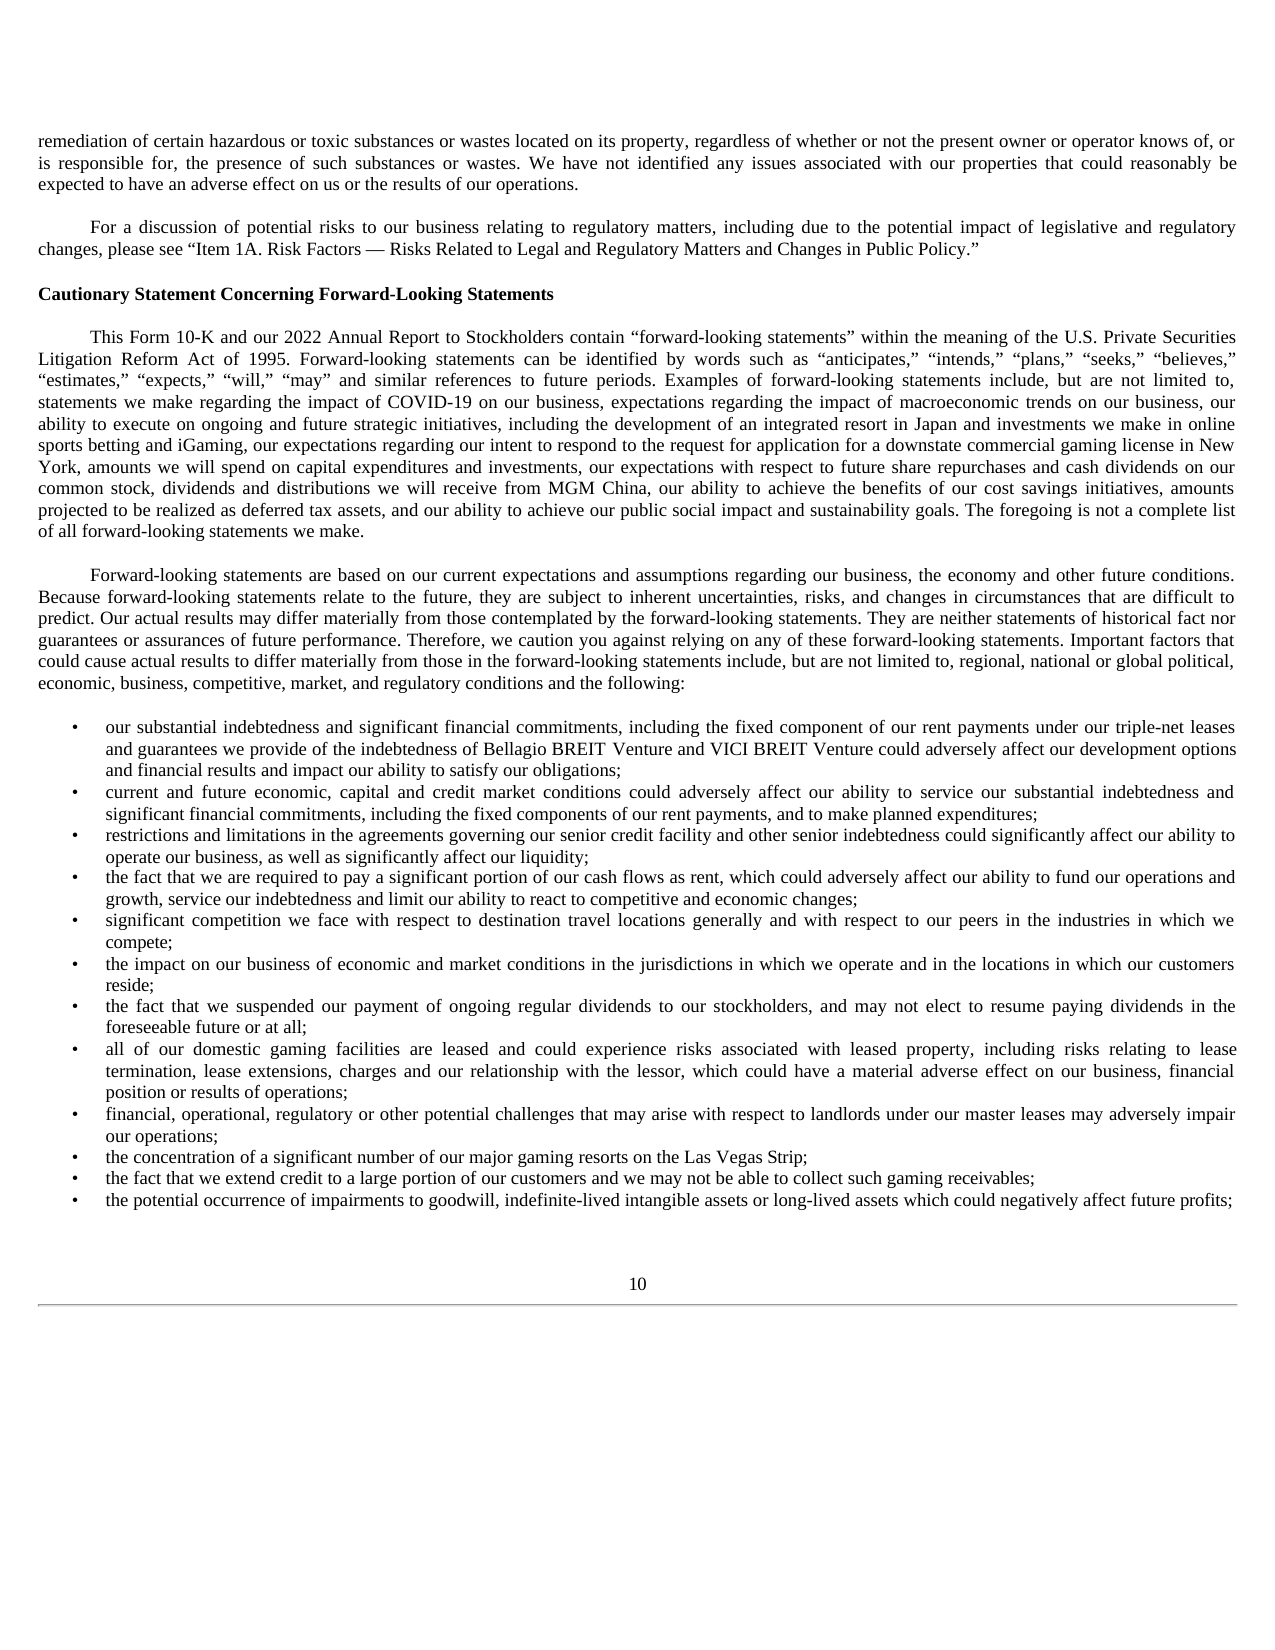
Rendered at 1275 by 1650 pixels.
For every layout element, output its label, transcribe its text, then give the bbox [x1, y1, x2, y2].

text This Form 10-K and our 2022 Annual Report to Stockholders contain “forward-looking statements” within the meaning of the U.S. Private Securities Litigation Reform Act of 1995. Forward-looking statements can be identified by words such as “anticipates,” “intends,” “plans,” “seeks,” “believes,” “estimates,” “expects,” “will,” “may” and similar references to future periods. Examples of forward-looking statements include, but are not limited to, statements we make regarding the impact of COVID-19 on our business, expectations regarding the impact of macroeconomic trends on our business, our ability to execute on ongoing and future strategic initiatives, including the development of an integrated resort in Japan and investments we make in online sports betting and iGaming, our expectations regarding our intent to respond to the request for application for a downstate commercial gaming license in New York, amounts we will spend on capital expenditures and investments, our expectations with respect to future share repurchases and cash dividends on our common stock, dividends and distributions we will receive from MGM China, our ability to achieve the benefits of our cost savings initiatives, amounts projected to be realized as deferred tax assets, and our ability to achieve our public social impact and sustainability goals. The foregoing is not a complete list of all forward-looking statements we make. [38, 326, 1238, 542]
list current and future economic, capital and credit market conditions could adversely affect our ability to service our substantial indebtedness and significant financial commitments, including the fixed components of our rent payments, and to make planned expenditures; [72, 781, 1238, 824]
list the potential occurrence of impairments to goodwill, indefinite-lived intangible assets or long-lived assets which could negatively affect future profits; [72, 1188, 1250, 1210]
list the fact that we are required to pay a significant portion of our cash flows as rent, which could adversely affect our ability to fund our operations and growth, service our indebtedness and limit our ability to react to competitive and economic changes; [72, 867, 1238, 909]
list the fact that we suspended our payment of ongoing regular dividends to our stockholders, and may not elect to resume paying dividends in the foreseeable future or at all; [72, 996, 1238, 1038]
text For a discussion of potential risks to our business relating to regulatory matters, including due to the potential impact of legislative and regulatory changes, please see “Item 1A. Risk Factors — Risks Related to Legal and Regulatory Matters and Changes in Public Policy.” [38, 217, 1238, 259]
list significant competition we face with respect to destination travel locations generally and with respect to our peers in the industries in which we compete; [72, 909, 1238, 953]
list the impact on our business of economic and market conditions in the jurisdictions in which we operate and in the locations in which our customers reside; [72, 954, 1238, 996]
text 10 [25, 1273, 1250, 1294]
list the concentration of a significant number of our major gaming resorts on the Las Vegas Strip; [72, 1147, 1250, 1167]
list restrictions and limitations in the agreements governing our senior credit facility and other senior indebtedness could significantly affect our ability to operate our business, as well as significantly affect our liquidity; [72, 825, 1238, 867]
list our substantial indebtedness and significant financial commitments, including the fixed component of our rent payments under our triple-net leases and guarantees we provide of the indebtedness of Bellagio BREIT Venture and VICI BREIT Venture could adversely affect our development options and financial results and impact our ability to satisfy our obligations; [72, 716, 1238, 781]
list the fact that we extend credit to a large portion of our customers and we may not be able to collect such gaming receivables; [72, 1167, 1250, 1188]
list financial, operational, regulatory or other potential challenges that may arise with respect to landlords under our master leases may adversely impair our operations; [72, 1103, 1238, 1146]
subtitle Cautionary Statement Concerning Forward-Looking Statements [38, 283, 1250, 304]
list all of our domestic gaming facilities are leased and could experience risks associated with leased property, including risks relating to lease termination, lease extensions, charges and our relationship with the lessor, which could have a material adverse effect on our business, financial position or results of operations; [72, 1038, 1238, 1103]
text Forward-looking statements are based on our current expectations and assumptions regarding our business, the economy and other future conditions. Because forward-looking statements relate to the future, they are subject to inherent uncertainties, risks, and changes in circumstances that are difficult to predict. Our actual results may differ materially from those contemplated by the forward-looking statements. They are neither statements of historical fact nor guarantees or assurances of future performance. Therefore, we caution you against relying on any of these forward-looking statements. Important factors that could cause actual results to differ materially from those in the forward-looking statements include, but are not limited to, regional, national or global political, economic, business, competitive, market, and regulatory conditions and the following: [38, 564, 1238, 693]
text remediation of certain hazardous or toxic substances or wastes located on its property, regardless of whether or not the present owner or operator knows of, or is responsible for, the presence of such substances or wastes. We have not identified any issues associated with our properties that could reasonably be expected to have an adverse effect on us or the results of our operations. [38, 130, 1238, 195]
